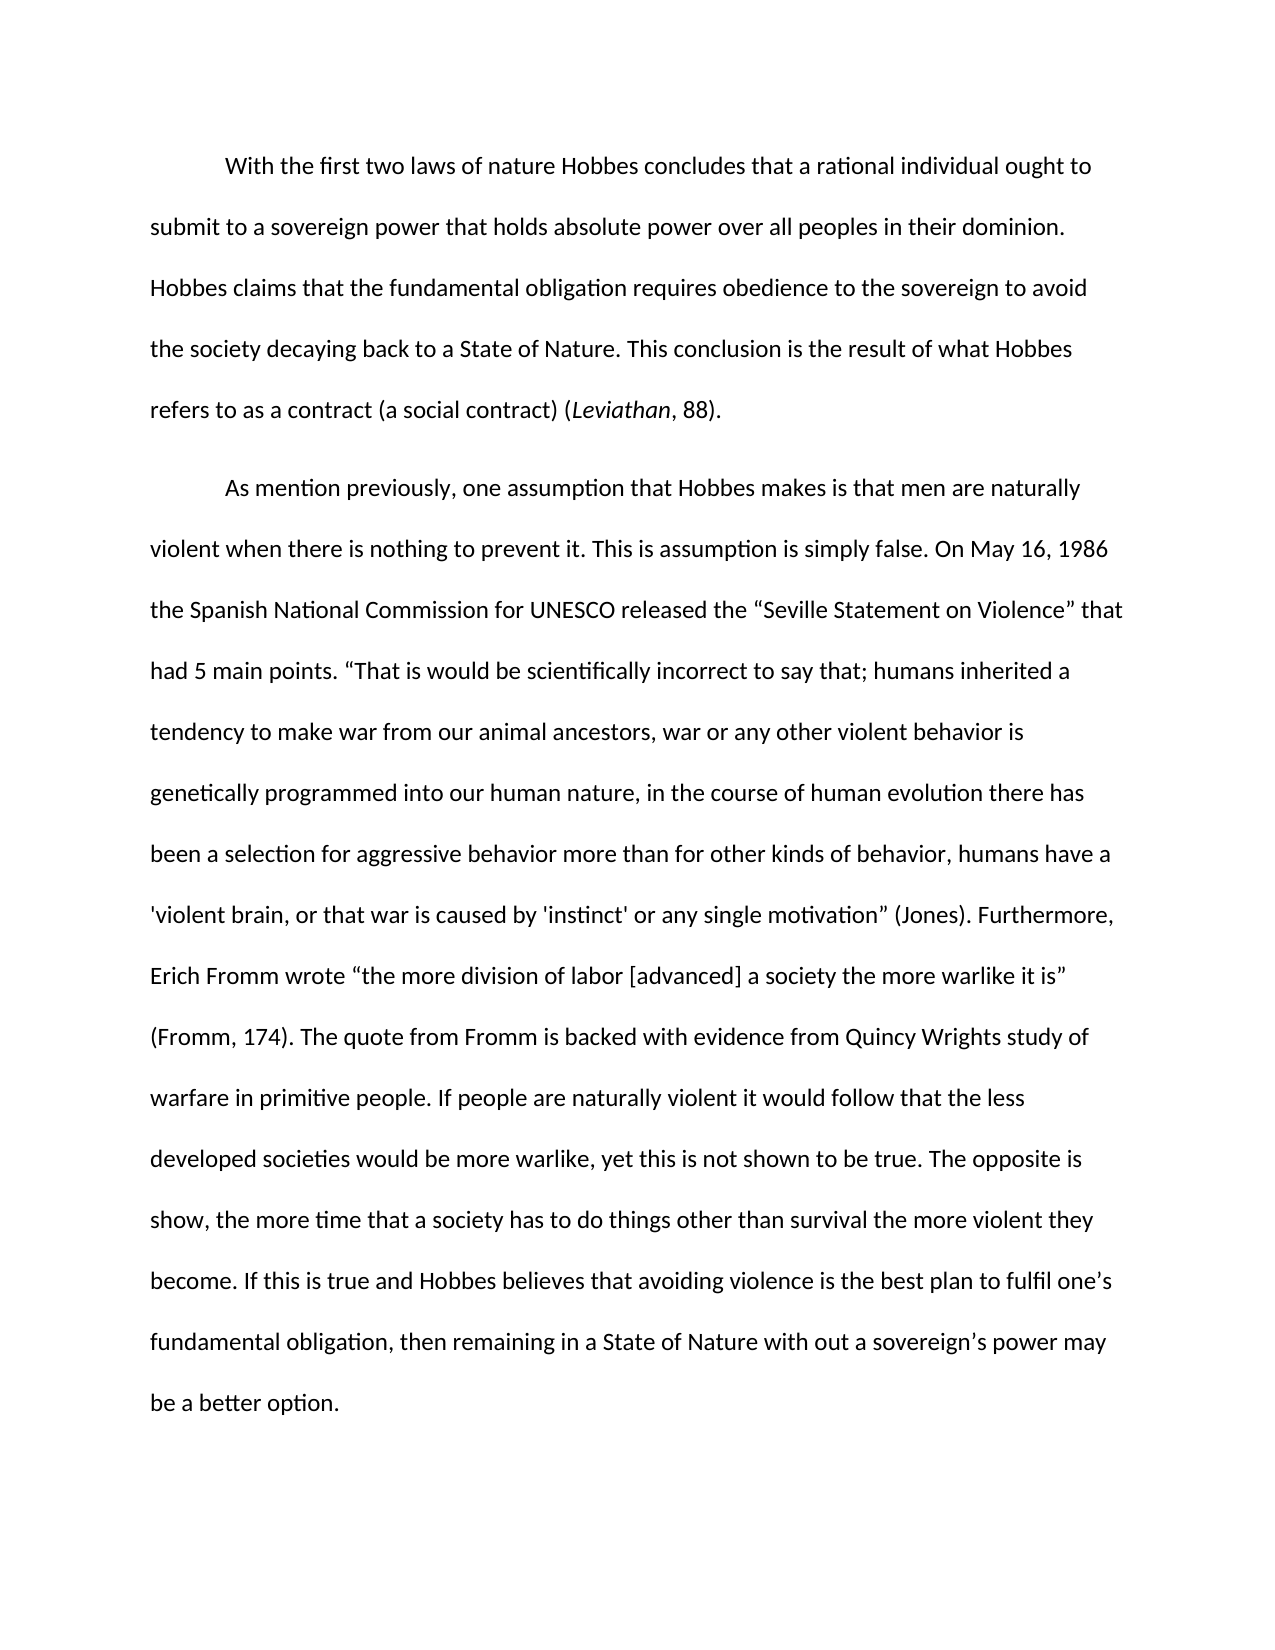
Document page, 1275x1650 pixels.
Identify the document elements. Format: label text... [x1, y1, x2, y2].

text As mention previously, one assumption that Hobbes makes is that men are naturally violent when there is nothing to prevent it. This is assumption is simply false. On May 16, 1986 the Spanish National Commission for UNESCO released the “Seville Statement on Violence” that had 5 main points. “That is would be scientifically incorrect to say that; humans inherited a tendency to make war from our animal ancestors, war or any other violent behavior is genetically programmed into our human nature, in the course of human evolution there has been a selection for aggressive behavior more than for other kinds of behavior, humans have a 'violent brain, or that war is caused by 'instinct' or any single motivation” (Jones). Furthermore, Erich Fromm wrote “the more division of labor [advanced] a society the more warlike it is” (Fromm, 174). The quote from Fromm is backed with evidence from Quincy Wrights study of warfare in primitive people. If people are naturally violent it would follow that the less developed societies would be more warlike, yet this is not shown to be true. The opposite is show, the more time that a society has to do things other than survival the more violent they become. If this is true and Hobbes believes that avoiding violence is the best plan to fulfil one’s fundamental obligation, then remaining in a State of Nature with out a sovereign’s power may be a better option. [150, 472, 1125, 1418]
text With the first two laws of nature Hobbes concludes that a rational individual ought to submit to a sovereign power that holds absolute power over all peoples in their dominion. Hobbes claims that the fundamental obligation requires obedience to the sovereign to avoid the society decaying back to a State of Nature. This conclusion is the result of what Hobbes refers to as a contract (a social contract) (Leviathan, 88). [150, 150, 1125, 425]
